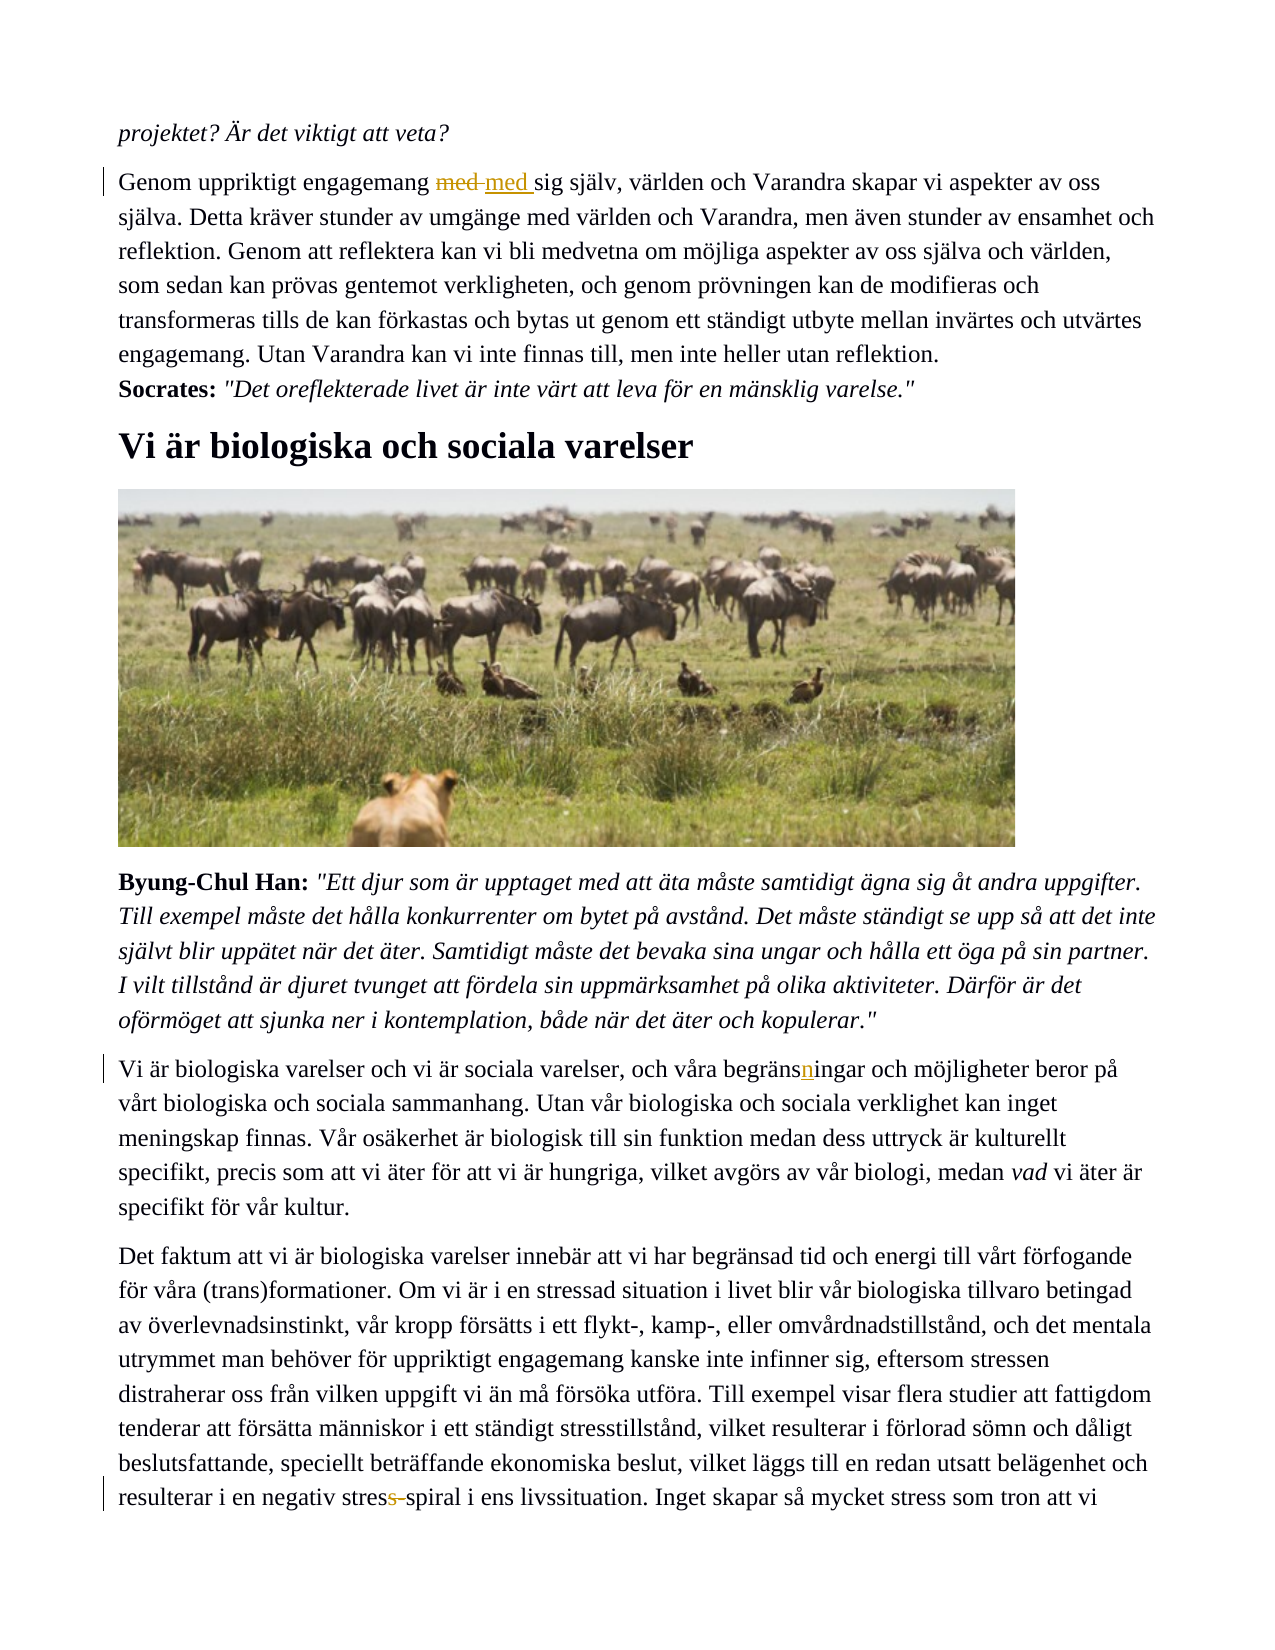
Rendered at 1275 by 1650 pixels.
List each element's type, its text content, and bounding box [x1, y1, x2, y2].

text Genom uppriktigt engagemang sig själv, världen och Varandra skapar vi aspekter av oss själva. Detta kräver stunder av umgänge med världen och Varandra, men även stunder av ensamhet och reflektion. Genom att reflektera kan vi bli medvetna om möjliga aspekter av oss själva och världen, som sedan kan prövas gentemot verkligheten, och genom prövningen kan de modifieras och transformeras tills de kan förkastas och bytas ut genom ett ständigt utbyte mellan invärtes och utvärtes engagemang. Utan Varandra kan vi inte finnas till, men inte heller utan reflektion. Socrates: "Det oreflekterade livet är inte värt att leva för en mänsklig varelse." [118, 167, 1157, 403]
picture [118, 489, 1016, 847]
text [118, 1241, 1157, 1511]
text Vi är biologiska och sociala varelser [118, 423, 1157, 466]
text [118, 118, 1157, 147]
text Vi är biologiska varelser och vi är sociala varelser, och våra begränsingar och möjligheter beror på vårt biologiska och sociala sammanhang. Utan vår biologiska och sociala verklighet kan inget meningskap finnas. Vår osäkerhet är biologisk till sin funktion medan dess uttryck är kulturellt specifikt, precis som att vi äter för att vi är hungriga, vilket avgörs av vår biologi, medan vad vi äter är specifikt för vår kultur. [118, 1054, 1157, 1221]
text Byung-Chul Han: "Ett djur som är upptaget med att äta måste samtidigt ägna sig åt andra uppgifter. Till exempel måste det hålla konkurrenter om bytet på avstånd. Det måste ständigt se upp så att det inte självt blir uppätet när det äter. Samtidigt måste det bevaka sina ungar och hålla ett öga på sin partner. I vilt tillstånd är djuret tvunget att fördela sin uppmärksamhet på olika aktiviteter. Därför är det oförmöget att sjunka ner i kontemplation, både när det äter och kopulerar." [118, 867, 1157, 1033]
